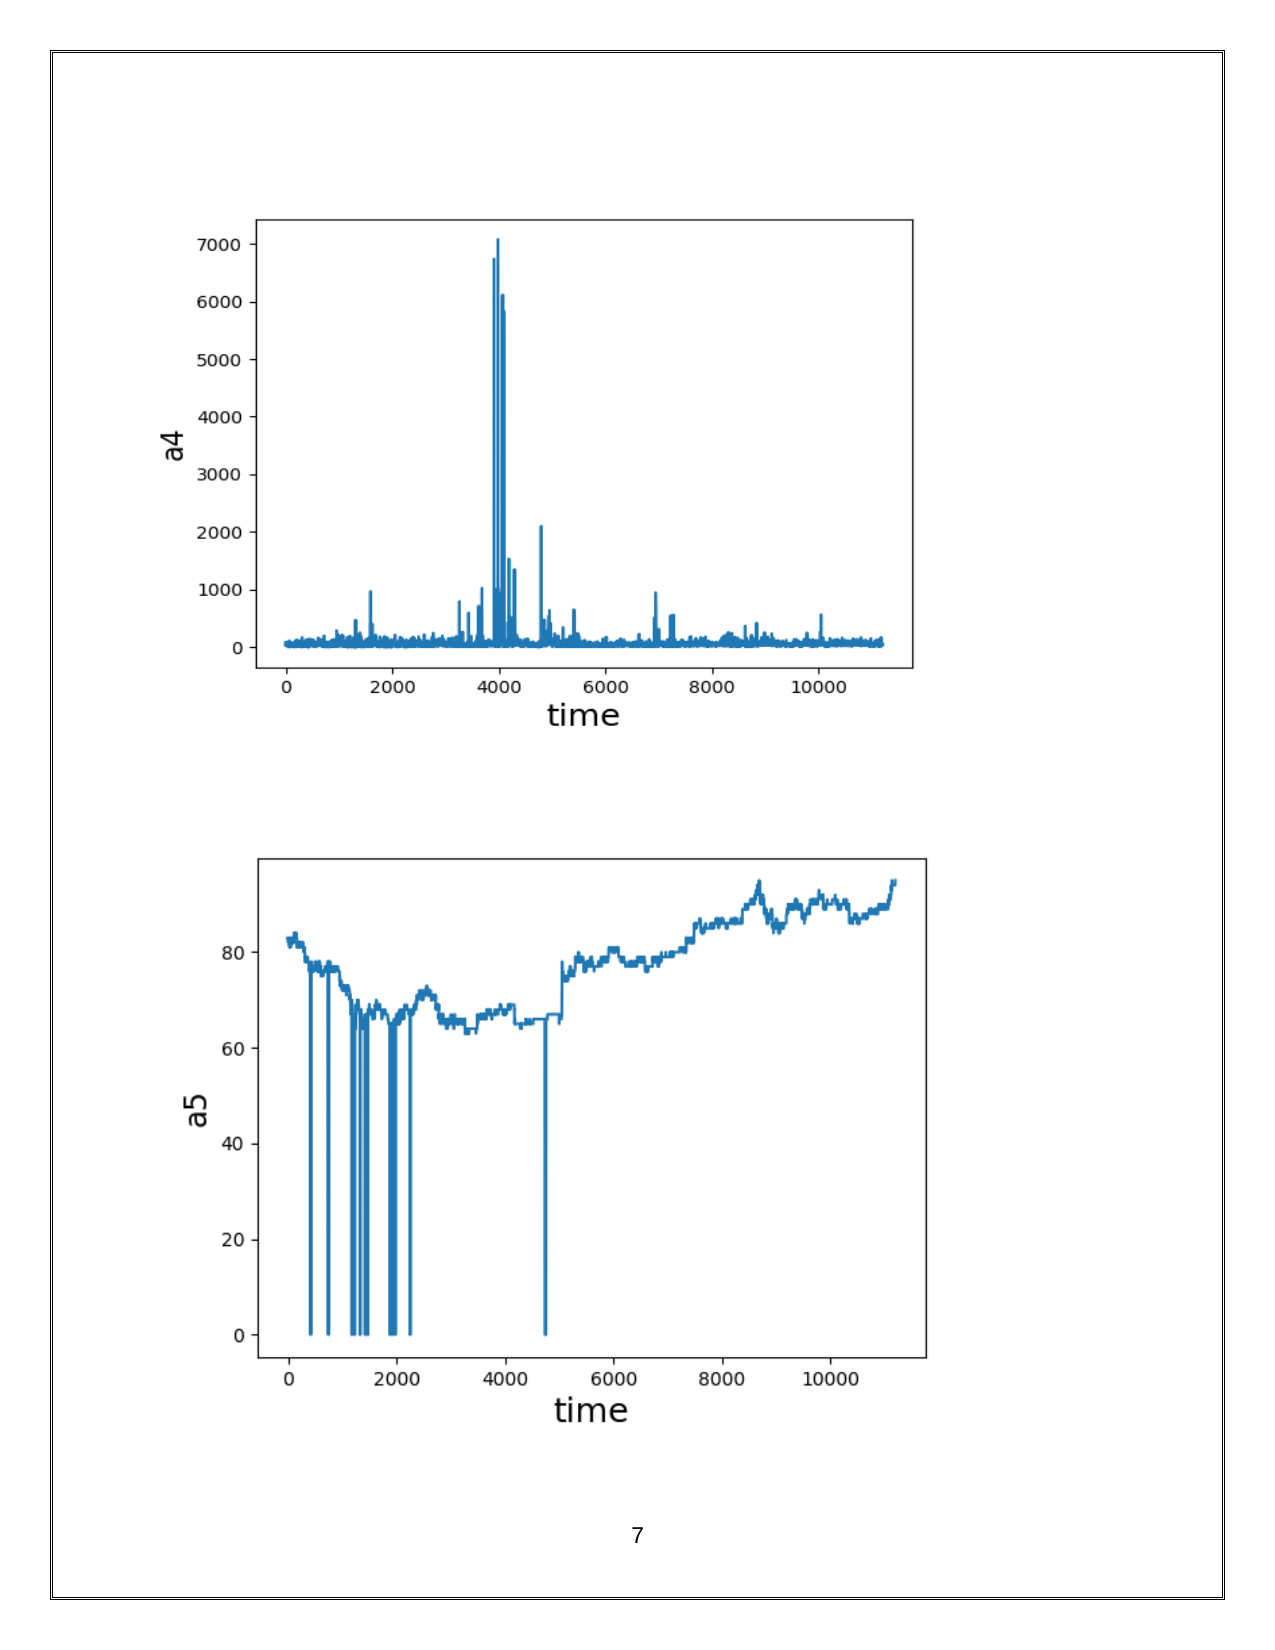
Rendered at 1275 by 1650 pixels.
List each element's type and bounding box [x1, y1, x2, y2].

picture [150, 780, 1012, 1429]
picture [150, 150, 997, 732]
